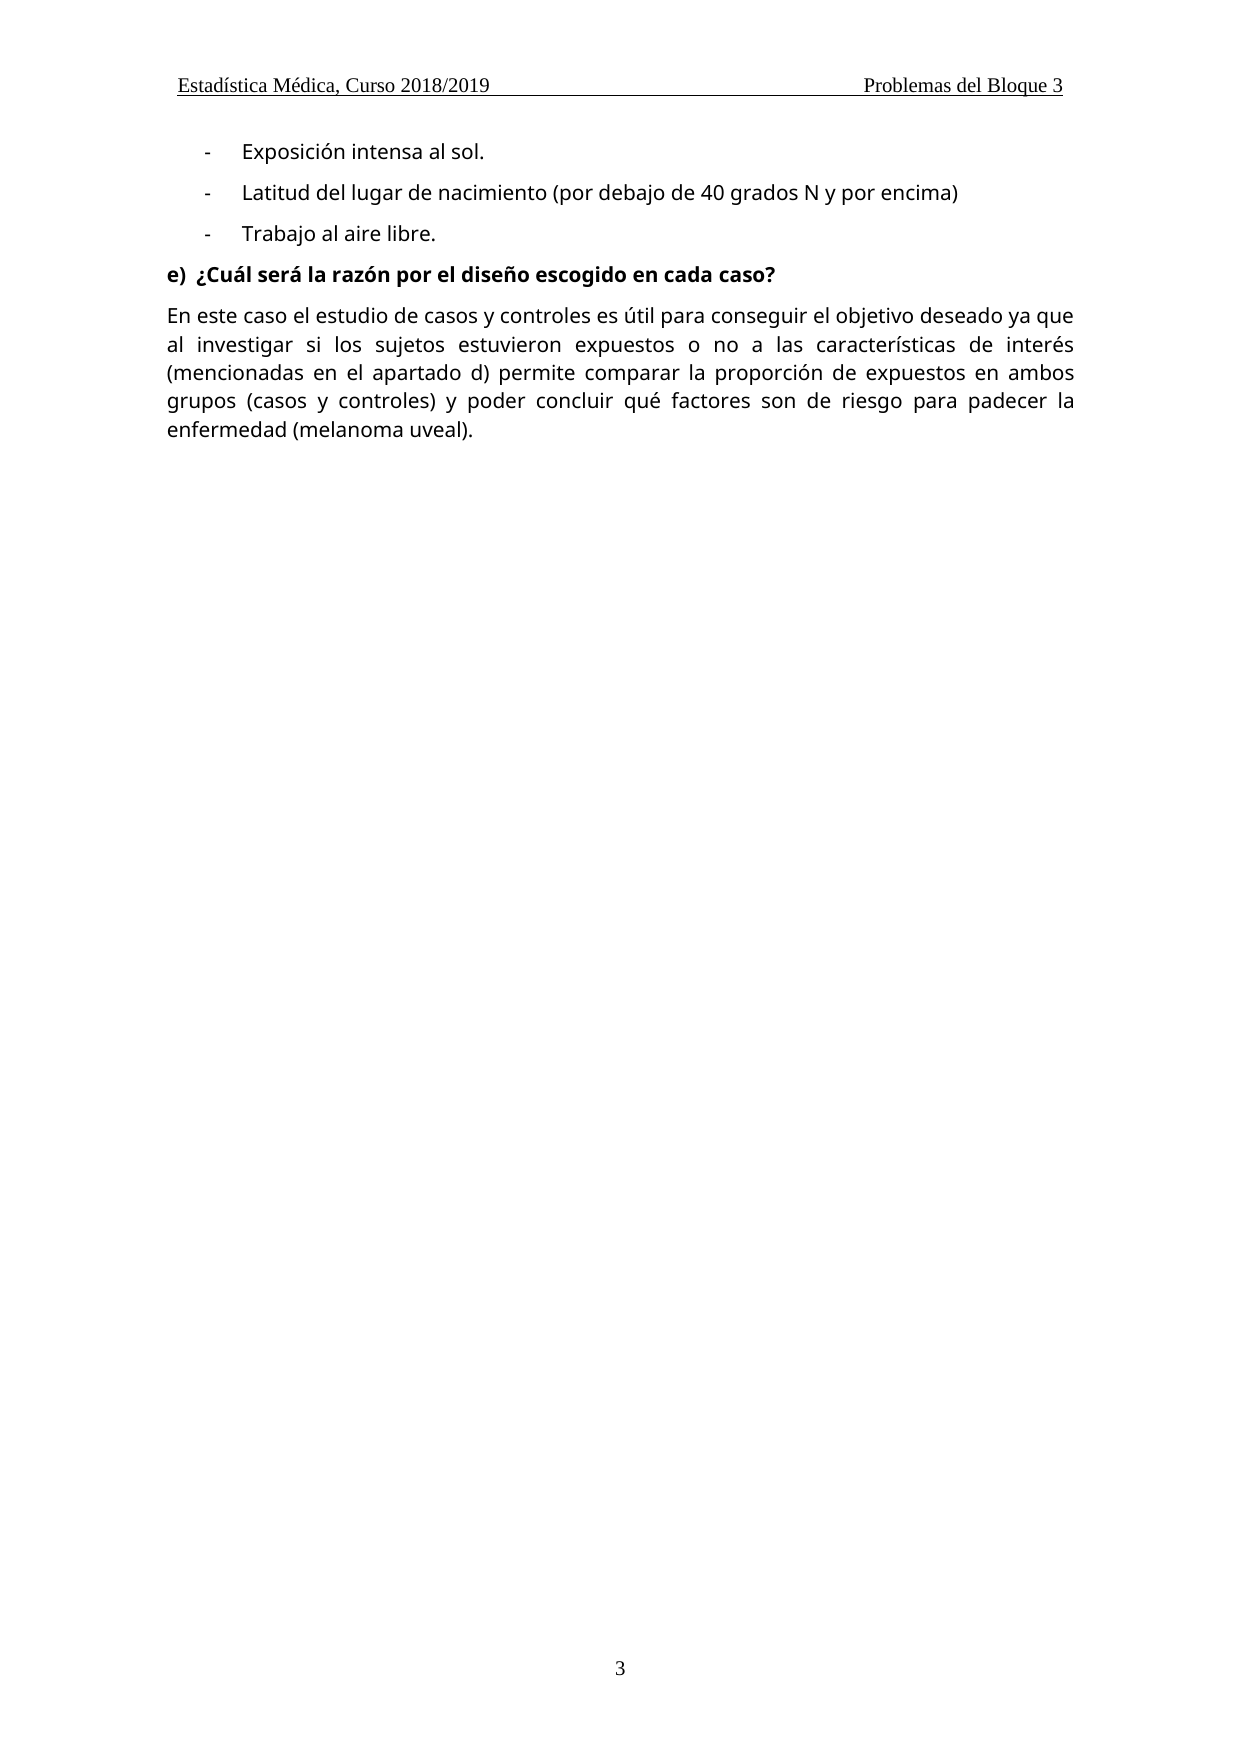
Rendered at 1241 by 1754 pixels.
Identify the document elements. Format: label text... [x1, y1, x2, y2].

list Latitud del lugar de nacimiento (por debajo de 40 grados N y por encima) [204, 178, 1076, 207]
list Exposición intensa al sol. [204, 137, 1076, 166]
text En este caso el estudio de casos y controles es útil para conseguir el objetivo deseado ya que al investigar si los sujetos estuvieron expuestos o no a las características de interés (mencionadas en el apartado d) permite comparar la proporción de expuestos en ambos grupos (casos y controles) y poder concluir qué factores son de riesgo para padecer la enfermedad (melanoma uveal). [167, 301, 1076, 443]
list Trabajo al aire libre. [204, 219, 1076, 248]
list ¿Cuál será la razón por el diseño escogido en cada caso? [167, 260, 1076, 289]
